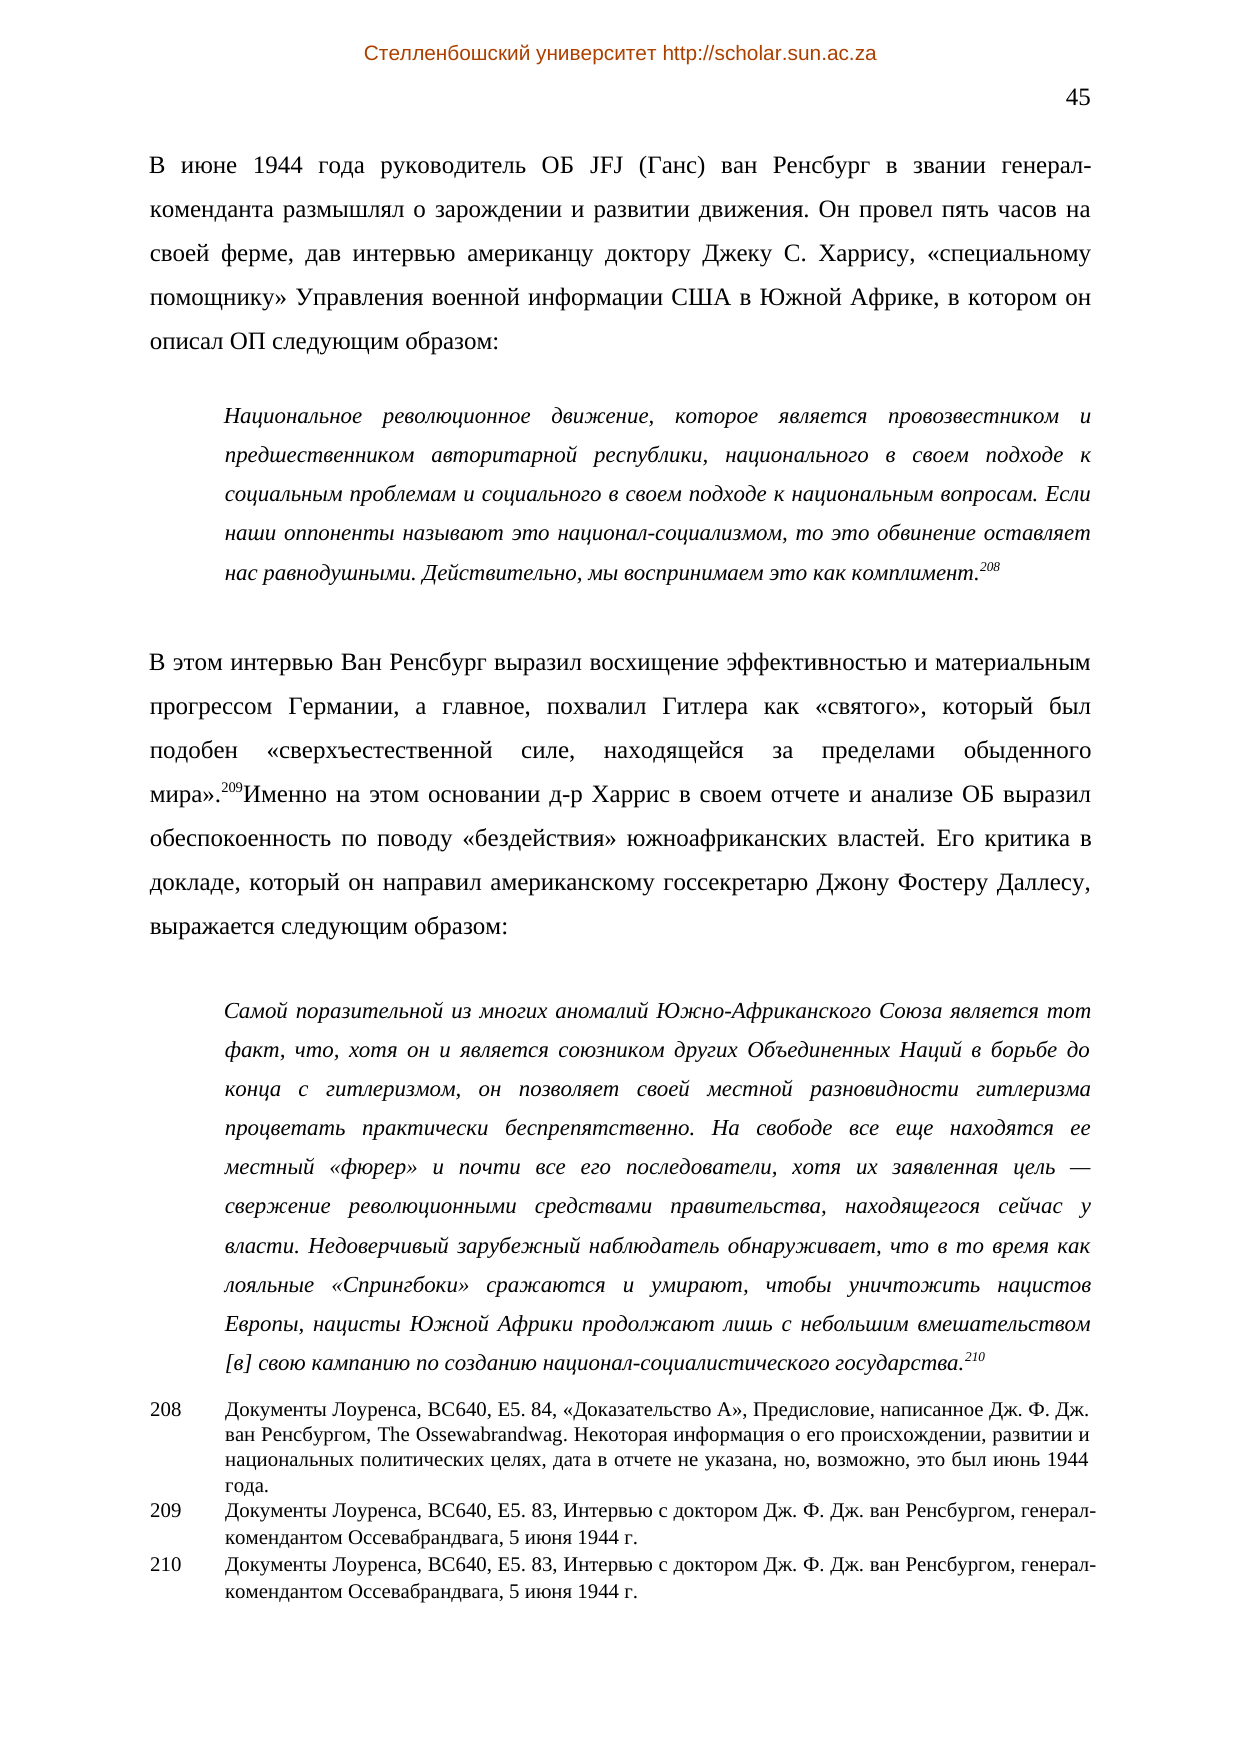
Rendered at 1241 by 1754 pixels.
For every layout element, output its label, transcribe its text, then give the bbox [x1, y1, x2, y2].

text Самой поразительной из многих аномалий Южно-Африканского Союза является тот факт, что, хотя он и является союзником других Объединенных Наций в борьбе до конца с гитлеризмом, он позволяет своей местной разновидности гитлеризма процветать практически беспрепятственно. На свободе все еще находятся ее местный «фюрер» и почти все его последователи, хотя их заявленная цель — свержение революционными средствами правительства, находящегося сейчас у власти. Недоверчивый зарубежный наблюдатель обнаруживает, что в то время как лояльные «Спрингбоки» сражаются и умирают, чтобы уничтожить нацистов Европы, нацисты Южной Африки продолжают лишь с небольшим вмешательством [в] свою кампанию по созданию национал-социалистического государства. [223, 997, 1092, 1376]
text В этом интервью Ван Ренсбург выразил восхищение эффективностью и материальным прогрессом Германии, а главное, похвалил Гитлера как «святого», который был подобен «сверхъестественной силе, находящейся за пределами обыденного мира».Именно на этом основании д-р Харрис в своем отчете и анализе ОБ выразил обеспокоенность по поводу «бездействия» южноафриканских властей. Его критика в докладе, который он направил американскому госсекретарю Джону Фостеру Даллесу, выражается следующим образом: [148, 647, 1092, 940]
text В июне 1944 года руководитель ОБ JFJ (Ганс) ван Ренсбург в звании генерал-коменданта размышлял о зарождении и развитии движения. Он провел пять часов на своей ферме, дав интервью американцу доктору Джеку С. Харрису, «специальному помощнику» Управления военной информации США в Южной Африке, в котором он описал ОП следующим образом: [148, 151, 1092, 355]
text Национальное революционное движение, которое является провозвестником и предшественником авторитарной республики, национального в своем подходе к социальным проблемам и социального в своем подходе к национальным вопросам. Если наши оппоненты называют это национал-социализмом, то это обвинение оставляет нас равнодушными. Действительно, мы воспринимаем это как комплимент. [223, 402, 1092, 585]
